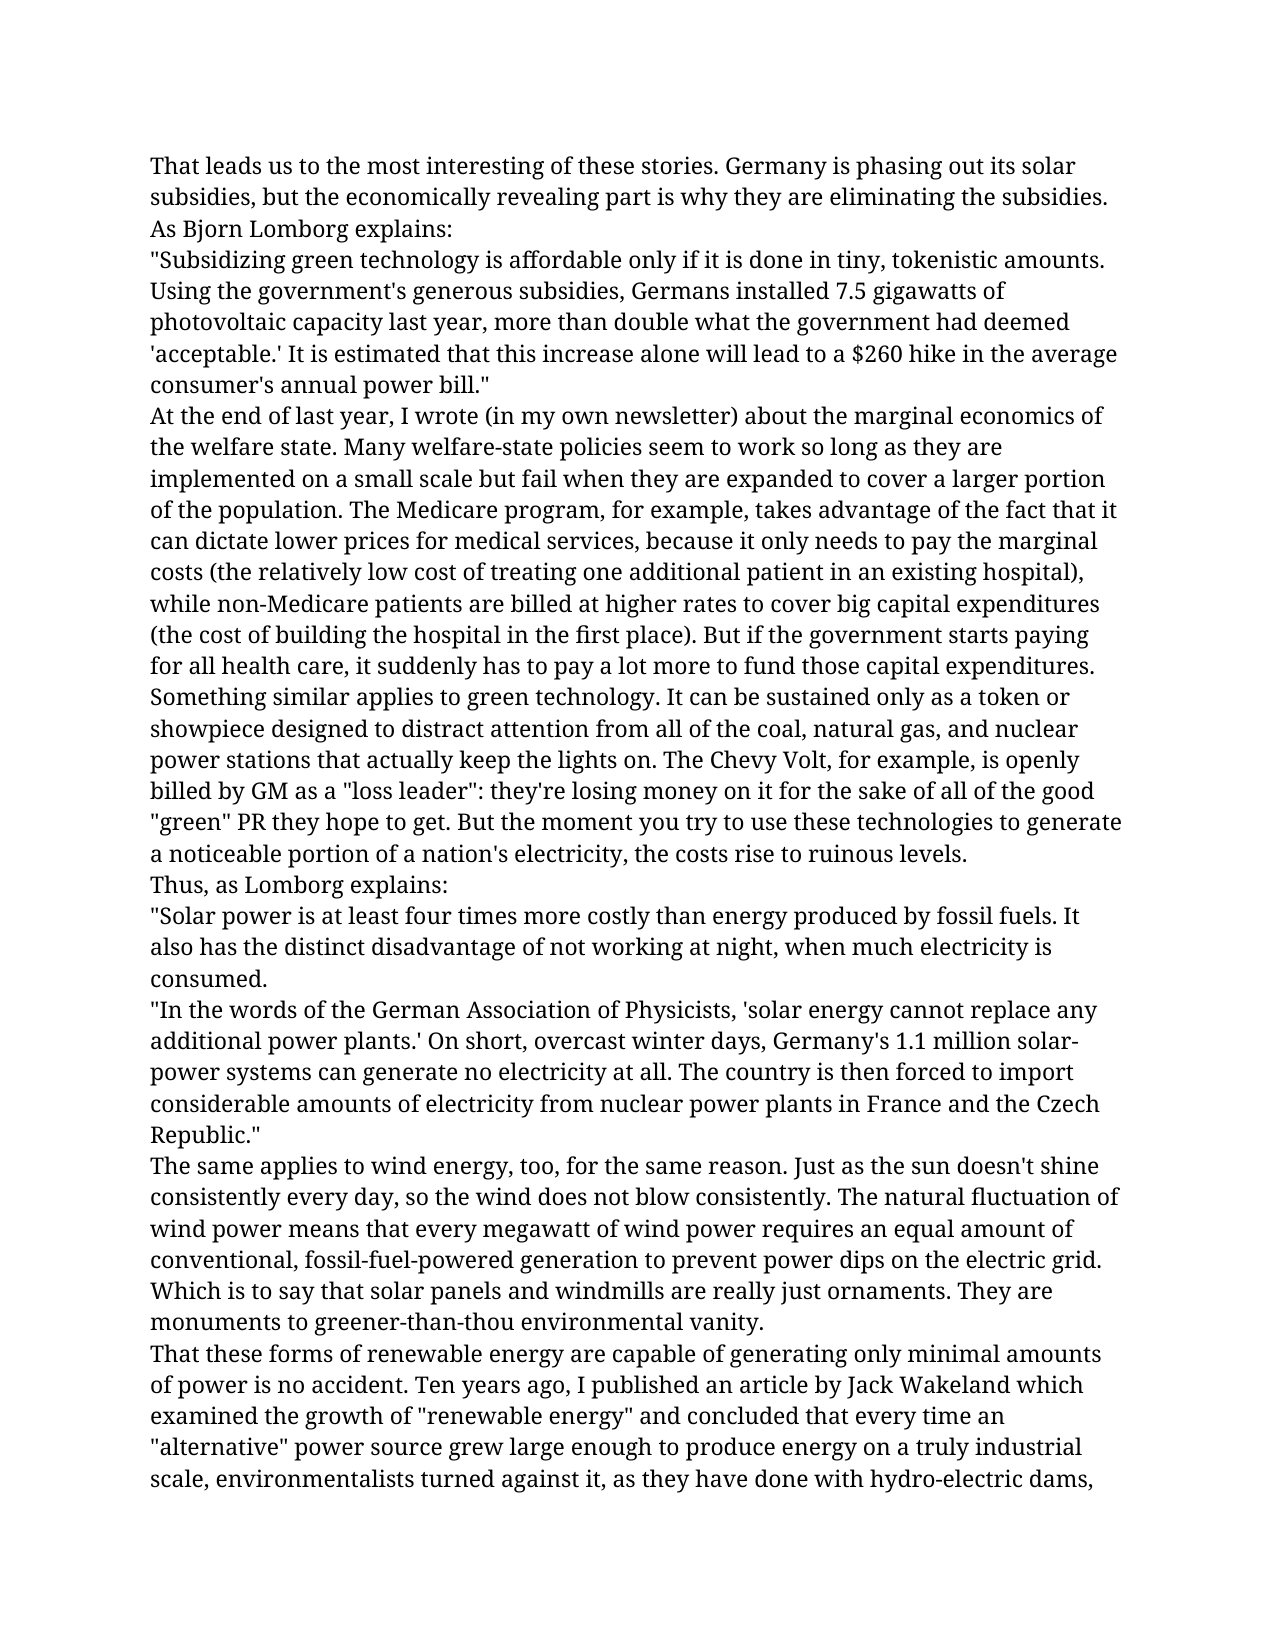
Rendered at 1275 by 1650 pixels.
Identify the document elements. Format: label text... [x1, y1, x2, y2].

text That leads us to the most interesting of these stories. Germany is phasing out its solar subsidies, but the economically revealing part is why they are eliminating the subsidies. As Bjorn Lomborg explains: [150, 150, 1125, 244]
text The same applies to wind energy, too, for the same reason. Just as the sun doesn't shine consistently every day, so the wind does not blow consistently. The natural fluctuation of wind power means that every megawatt of wind power requires an equal amount of conventional, fossil-fuel-powered generation to prevent power dips on the electric grid. Which is to say that solar panels and windmills are really just ornaments. They are monuments to greener-than-thou environmental vanity. [150, 1150, 1125, 1337]
text "In the words of the German Association of Physicists, 'solar energy cannot replace any additional power plants.' On short, overcast winter days, Germany's 1.1 million solar-power systems can generate no electricity at all. The country is then forced to import considerable amounts of electricity from nuclear power plants in France and the Czech Republic." [150, 994, 1125, 1150]
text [150, 1337, 1125, 1494]
text Something similar applies to green technology. It can be sustained only as a token or showpiece designed to distract attention from all of the coal, natural gas, and nuclear power stations that actually keep the lights on. The Chevy Volt, for example, is openly billed by GM as a "loss leader": they're losing money on it for the sake of all of the good "green" PR they hope to get. But the moment you try to use these technologies to generate a noticeable portion of a nation's electricity, the costs rise to ruinous levels. [150, 681, 1125, 869]
text Thus, as Lomborg explains: [150, 869, 1125, 900]
text "Subsidizing green technology is affordable only if it is done in tiny, tokenistic amounts. Using the government's generous subsidies, Germans installed 7.5 gigawatts of photovoltaic capacity last year, more than double what the government had deemed 'acceptable.' It is estimated that this increase alone will lead to a $260 hike in the average consumer's annual power bill." [150, 244, 1125, 400]
text At the end of last year, I wrote (in my own newsletter) about the marginal economics of the welfare state. Many welfare-state policies seem to work so long as they are implemented on a small scale but fail when they are expanded to cover a larger portion of the population. The Medicare program, for example, takes advantage of the fact that it can dictate lower prices for medical services, because it only needs to pay the marginal costs (the relatively low cost of treating one additional patient in an existing hospital), while non-Medicare patients are billed at higher rates to cover big capital expenditures (the cost of building the hospital in the first place). But if the government starts paying for all health care, it suddenly has to pay a lot more to fund those capital expenditures. [150, 400, 1125, 681]
text "Solar power is at least four times more costly than energy produced by fossil fuels. It also has the distinct disadvantage of not working at night, when much electricity is consumed. [150, 900, 1125, 994]
